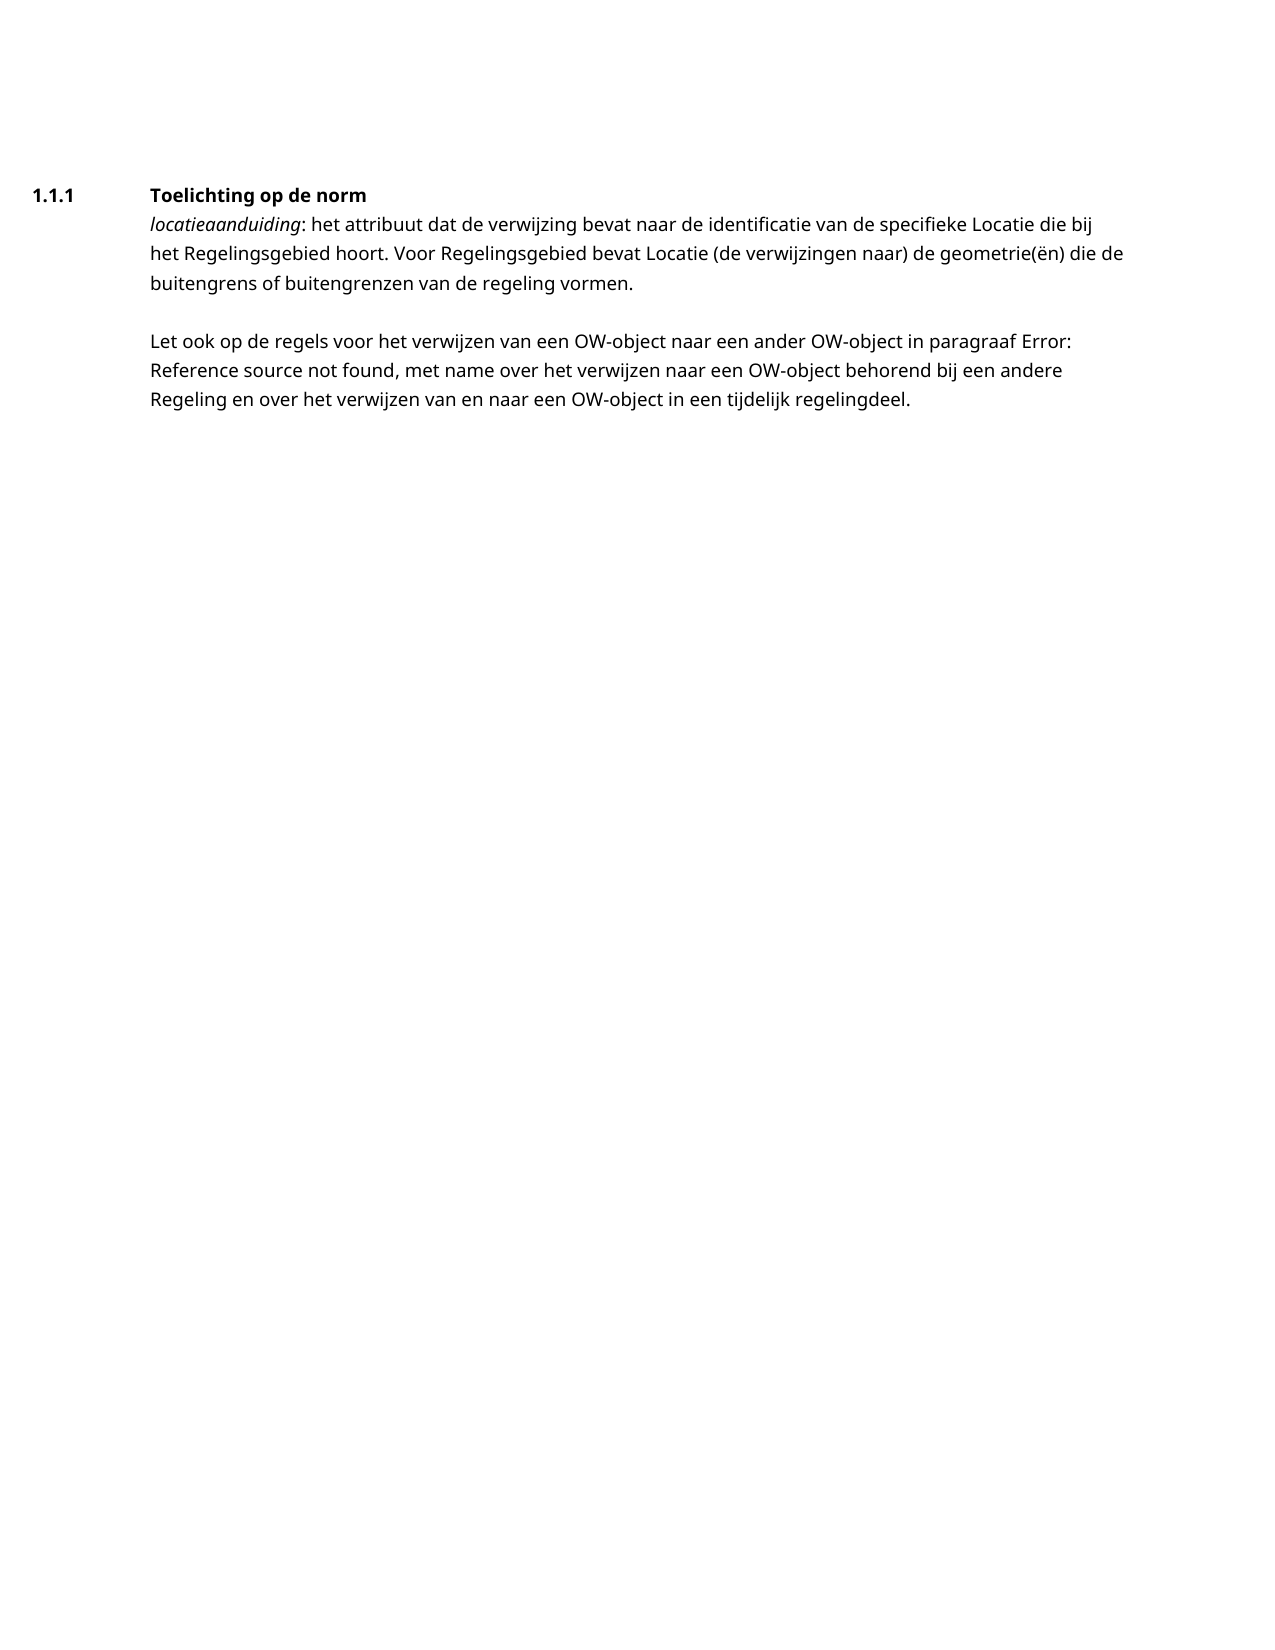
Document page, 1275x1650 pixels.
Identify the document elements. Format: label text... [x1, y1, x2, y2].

text locatieaanduiding: het attribuut dat de verwijzing bevat naar de identificatie van de specifieke Locatie die bij het Regelingsgebied hoort. Voor Regelingsgebied bevat Locatie (de verwijzingen naar) de geometrie(ën) die de buitengrens of buitengrenzen van de regeling vormen. [150, 208, 1125, 296]
subtitle Toelichting op de norm [32, 179, 1125, 208]
text Let ook op de regels voor het verwijzen van een OW-object naar een ander OW-object in paragraaf 7.13.2.1, met name over het verwijzen naar een OW-object behorend bij een andere Regeling en over het verwijzen van en naar een OW-object in een tijdelijk regelingdeel. [150, 325, 1125, 412]
